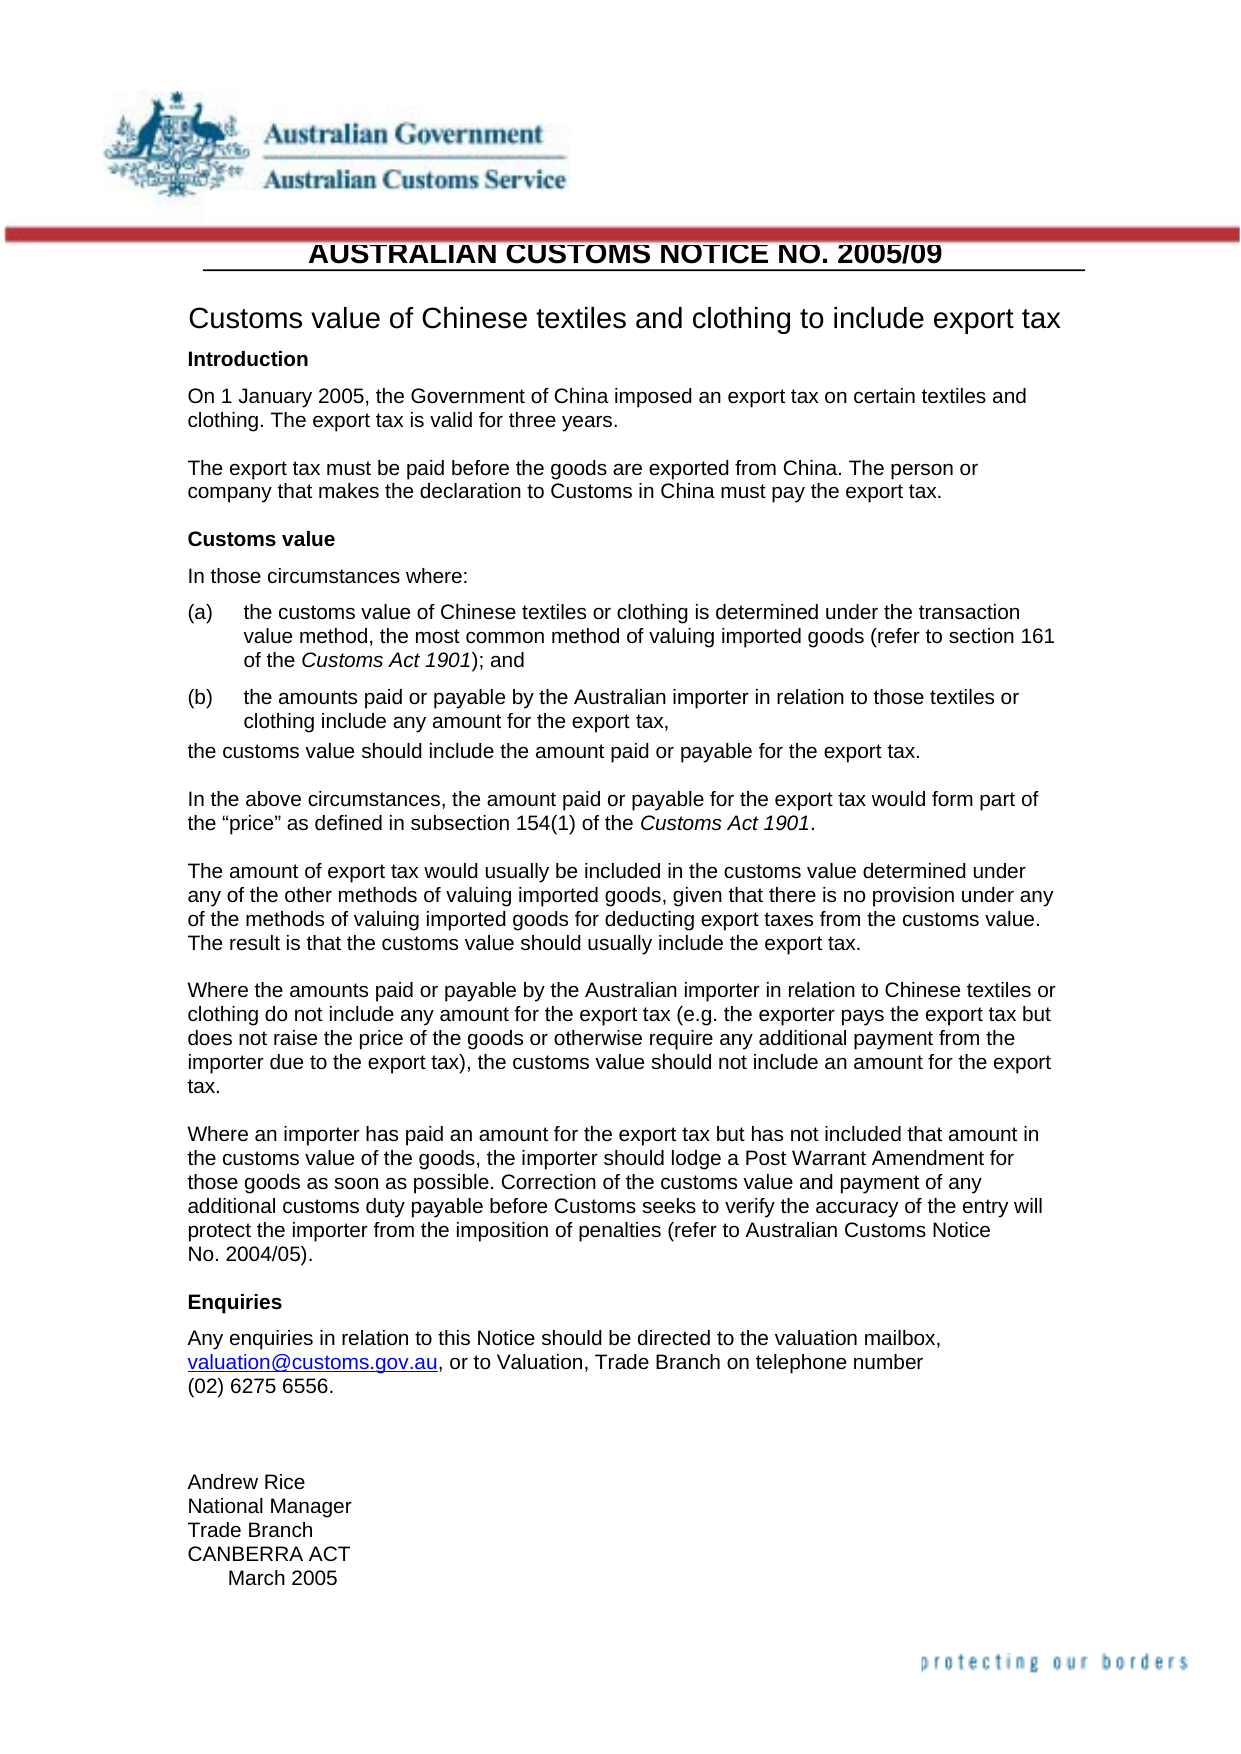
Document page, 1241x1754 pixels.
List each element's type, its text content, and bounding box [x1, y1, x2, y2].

text March 2005 [228, 1566, 1240, 1590]
text Where the amounts paid or payable by the Australian importer in relation to Chinese textiles or clothing do not include any amount for the export tax (e.g. the exporter pays the export tax but does not raise the price of the goods or otherwise require any additional payment from the importer due to the export tax), the customs value should not include an amount for the export tax. [187, 978, 1059, 1098]
title AUSTRALIAN CUSTOMS NOTICE NO. 2005/09 [305, 245, 946, 269]
text In the above circumstances, the amount paid or payable for the export tax would form part of the “price” as defined in subsection 154(1) of the Customs Act 1901. [187, 787, 1042, 834]
subtitle Enquiries [187, 1290, 1240, 1314]
text Andrew Rice National Manager Trade Branch CANBERRA ACT [187, 1470, 380, 1566]
text In those circumstances where: [187, 564, 1240, 588]
text The amount of export tax would usually be included in the customs value determined under any of the other methods of valuing imported goods, given that there is no provision under any of the methods of valuing imported goods for deducting export taxes from the customs value. The result is that the customs value should usually include the export tax. [187, 858, 1057, 954]
text Any enquiries in relation to this Notice should be directed to the valuation mailbox, valuation@customs.gov.au, or to Valuation, Trade Branch on telephone number (02) 6275 6556. [187, 1326, 945, 1398]
subtitle Customs value [187, 527, 1240, 551]
list the amounts paid or payable by the Australian importer in relation to those textiles or clothing include any amount for the export tax, [187, 684, 1021, 732]
text On 1 January 2005, the Government of China imposed an export tax on certain textiles and clothing. The export tax is valid for three years. [187, 383, 1031, 431]
text No. 2004/05). [187, 1242, 1240, 1266]
picture [4, 91, 1240, 245]
text Customs value of Chinese textiles and clothing to include export tax [188, 301, 1240, 334]
picture [921, 1653, 1188, 1675]
text Where an importer has paid an amount for the export tax but has not included that amount in the customs value of the goods, the importer should lodge a Post Warrant Amendment for those goods as soon as possible. Correction of the customs value and payment of any additional customs duty payable before Customs seeks to verify the accuracy of the entry will protect the importer from the imposition of penalties (refer to Australian Customs Notice [187, 1122, 1047, 1242]
text the customs value should include the amount paid or payable for the export tax. [187, 738, 1240, 762]
subtitle Introduction [187, 347, 1240, 371]
text The export tax must be paid before the goods are exported from China. The person or company that makes the declaration to Customs in China must pay the export tax. [187, 455, 1031, 503]
list the customs value of Chinese textiles or clothing is determined under the transaction value method, the most common method of valuing imported goods (refer to section 161 of the Customs Act 1901); and [187, 600, 1057, 672]
